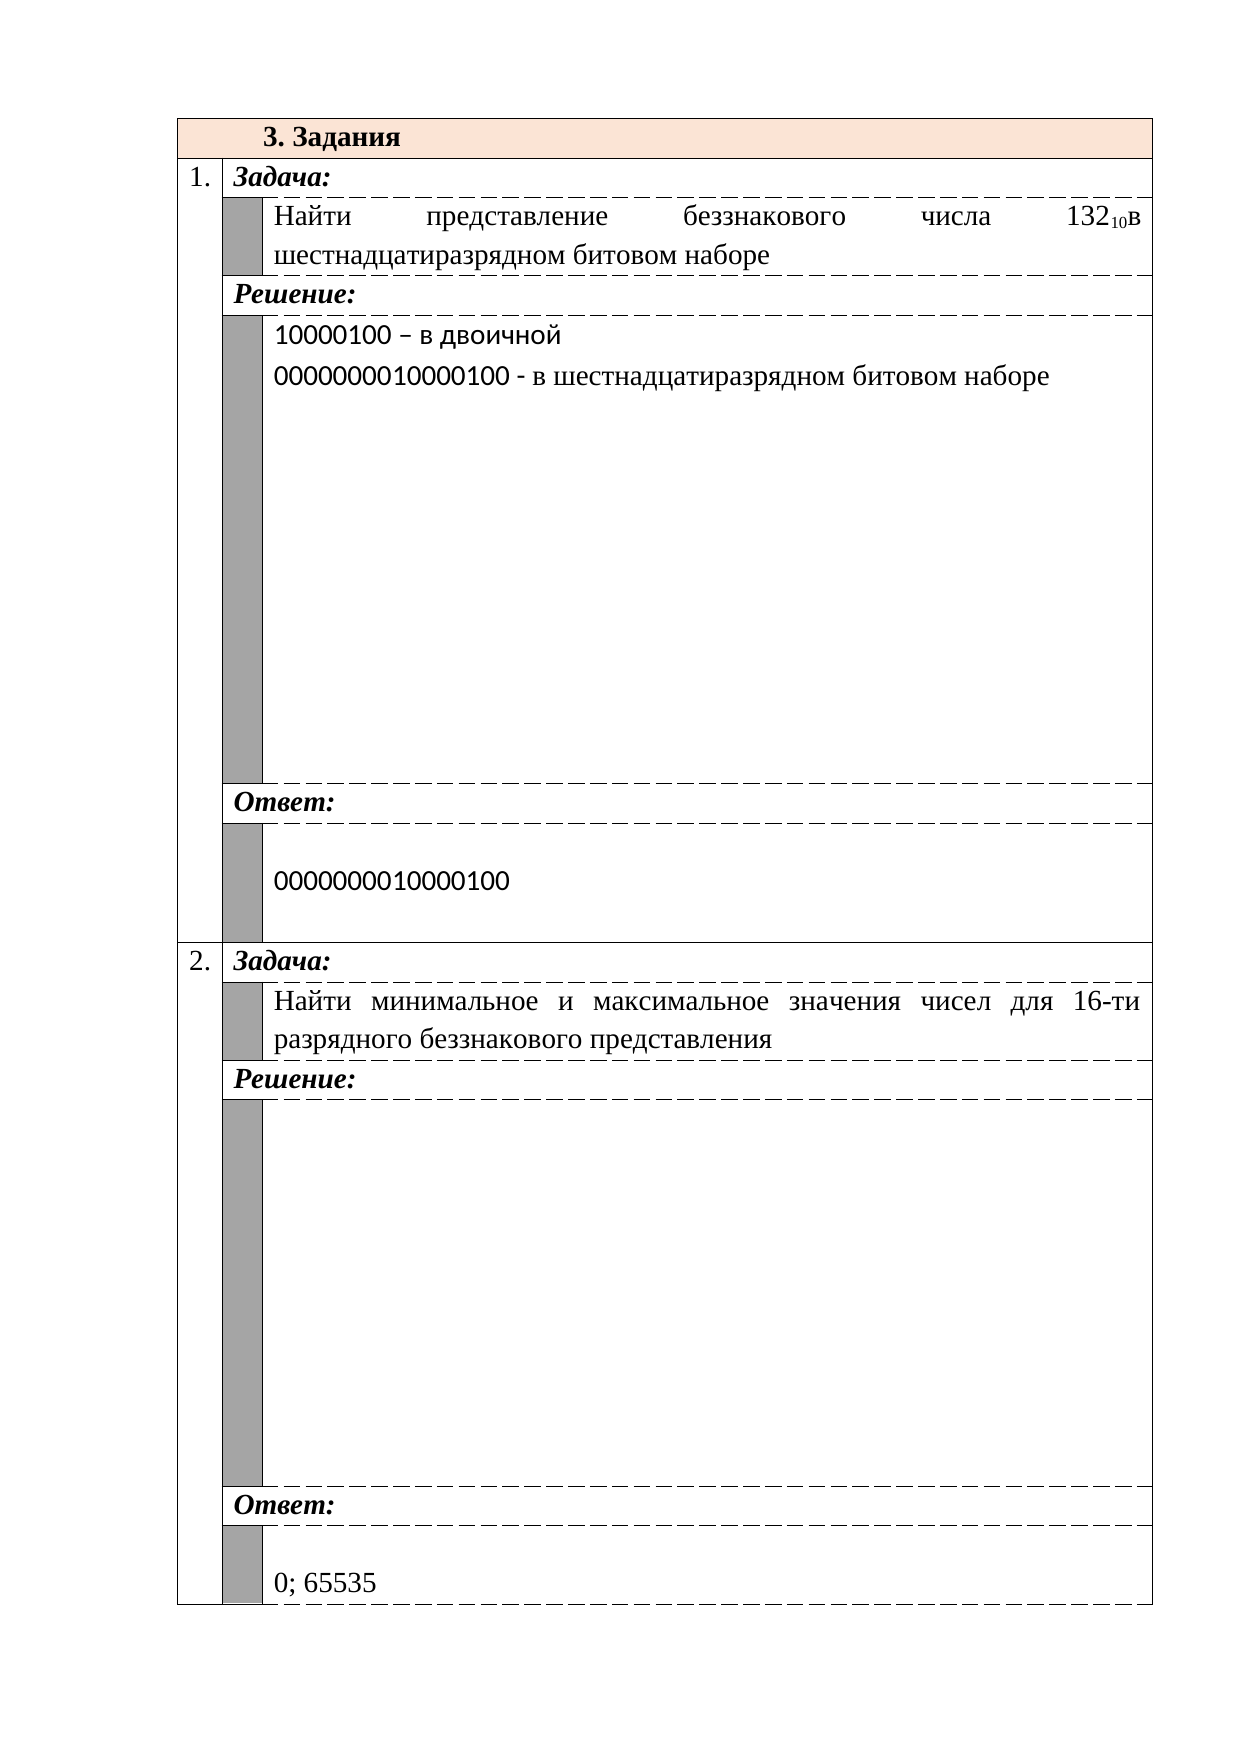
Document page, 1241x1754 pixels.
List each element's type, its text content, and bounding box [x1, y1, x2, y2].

table_cell [223, 983, 262, 1060]
table_cell Задача: [223, 943, 1152, 982]
table_cell Найти представление беззнакового числа 13210в шестнадцатиразрядном битовом наборе [263, 197, 1152, 275]
table_cell Ответ: [223, 1486, 1152, 1525]
table_cell [223, 1526, 262, 1603]
table_cell 1. [178, 159, 222, 942]
table_cell Найти минимальное и максимальное значения чисел для 16-ти разрядного беззнакового представления [263, 982, 1152, 1060]
table_cell Ответ: [223, 783, 1152, 823]
table_cell [263, 1099, 1152, 1486]
table_cell [223, 824, 262, 942]
table_cell 0; 65535 [263, 1525, 1152, 1603]
table_cell 10000100 – в двоичной 0000000010000100 - в шестнадцатиразрядном битовом наборе [263, 315, 1152, 783]
table_cell 2. [178, 943, 222, 1603]
table_cell [223, 1100, 262, 1486]
table_cell Решение: [223, 275, 1152, 315]
table_cell [223, 198, 262, 275]
table_cell Решение: [223, 1060, 1152, 1099]
table_cell Задача: [223, 159, 1152, 197]
table_cell [223, 316, 262, 783]
table_cell 0000000010000100 [263, 823, 1152, 942]
table_header 3. Задания [178, 119, 1152, 158]
